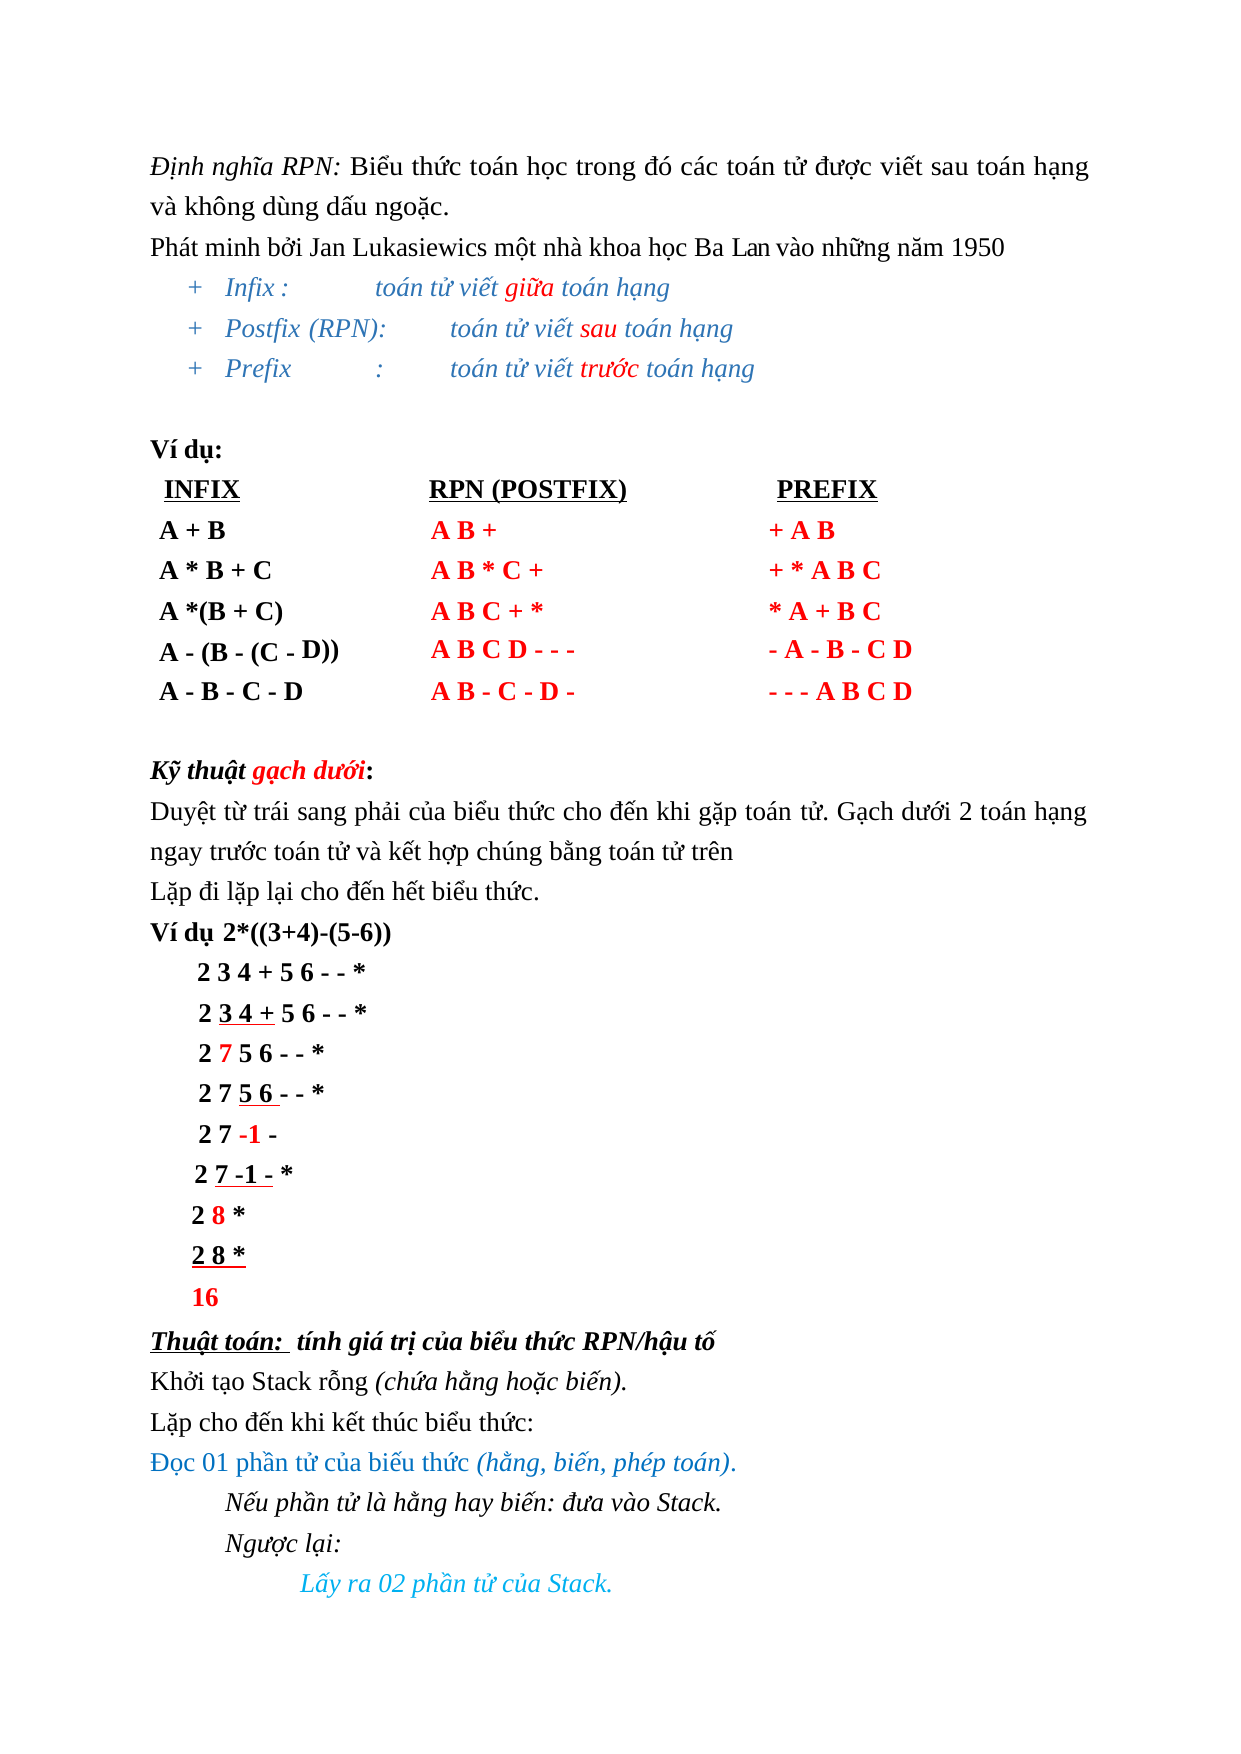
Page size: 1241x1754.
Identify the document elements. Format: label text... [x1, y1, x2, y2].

text Nếu phần tử là hằng hay biến: đưa vào Stack. [150, 1486, 1078, 1518]
text Đọc 01 phần tử của biếu thức (hằng, biến, phép toán). [150, 1446, 1078, 1477]
text Thuật toán: tính giá trị của biểu thức RPN/hậu tố [150, 1325, 1090, 1356]
text  2 7 -1 - [150, 1118, 1090, 1149]
text Lấy ra 02 phần tử của Stack. [225, 1567, 1090, 1598]
subtitle Prefix : toán tử viết trước toán hạng [187, 352, 975, 383]
text  2 8 * [150, 1239, 1090, 1272]
list 2 7 -1 - * [150, 1158, 1090, 1189]
text  16 [150, 1281, 1090, 1315]
table_cell - - - A B C D [768, 675, 1115, 714]
text  2 7 5 6 - - * [150, 1037, 1078, 1068]
text Định nghĩa RPN: Biểu thức toán học trong đó các toán tử được viết sau toán hạng và không dùng dấu ngoặc. [150, 150, 1090, 222]
table_cell A - B - C - D [159, 675, 431, 714]
table_cell A B - C - D - [431, 675, 768, 714]
text  2 8 * [150, 1199, 1090, 1230]
text Kỹ thuật gạch dưới: [150, 754, 1090, 785]
text Ngược lại: [150, 1527, 1090, 1558]
table_cell - A - B - C D [768, 634, 1115, 675]
text Ví dụ 2*((3+4)-(5-6)) [150, 916, 1078, 947]
subtitle Ví dụ: [150, 433, 1090, 464]
table_header A B + A B * C + A B C + * [431, 514, 768, 633]
table_header A + B A * B + C A *(B + C) [159, 514, 431, 633]
text Lặp cho đến khi kết thúc biểu thức: [150, 1406, 1090, 1437]
text INFIX RPN (POSTFIX) PREFIX [150, 473, 1090, 504]
table_cell A B C D - - - [431, 634, 768, 675]
subtitle Postfix (RPN): toán tử viết sau toán hạng [187, 312, 956, 343]
text  2 3 4 + 5 6 - - * [150, 997, 1078, 1028]
table_cell A - (B - (C - D)) [159, 634, 431, 675]
text Khởi tạo Stack rỗng (chứa hằng hoặc biến). [150, 1365, 1090, 1396]
text Phát minh bởi Jan Lukasiewics một nhà khoa học Ba Lan vào những năm 1950 [150, 231, 1068, 262]
text Lặp đi lặp lại cho đến hết biểu thức. [150, 876, 1078, 907]
table_header + A B + * A B C * A + B C [768, 514, 1115, 633]
subtitle Duyệt từ trái sang phải của biểu thức cho đến khi gặp toán tử. Gạch dưới 2 toán hạng ngay trước toán tử và kết hợp chúng bằng toán tử trên [150, 795, 1087, 866]
list 2 3 4 + 5 6 - - * [150, 956, 1078, 987]
subtitle Infix : toán tử viết giữa toán hạng [187, 271, 956, 302]
text  2 7 5 6 - - * [150, 1078, 1078, 1109]
